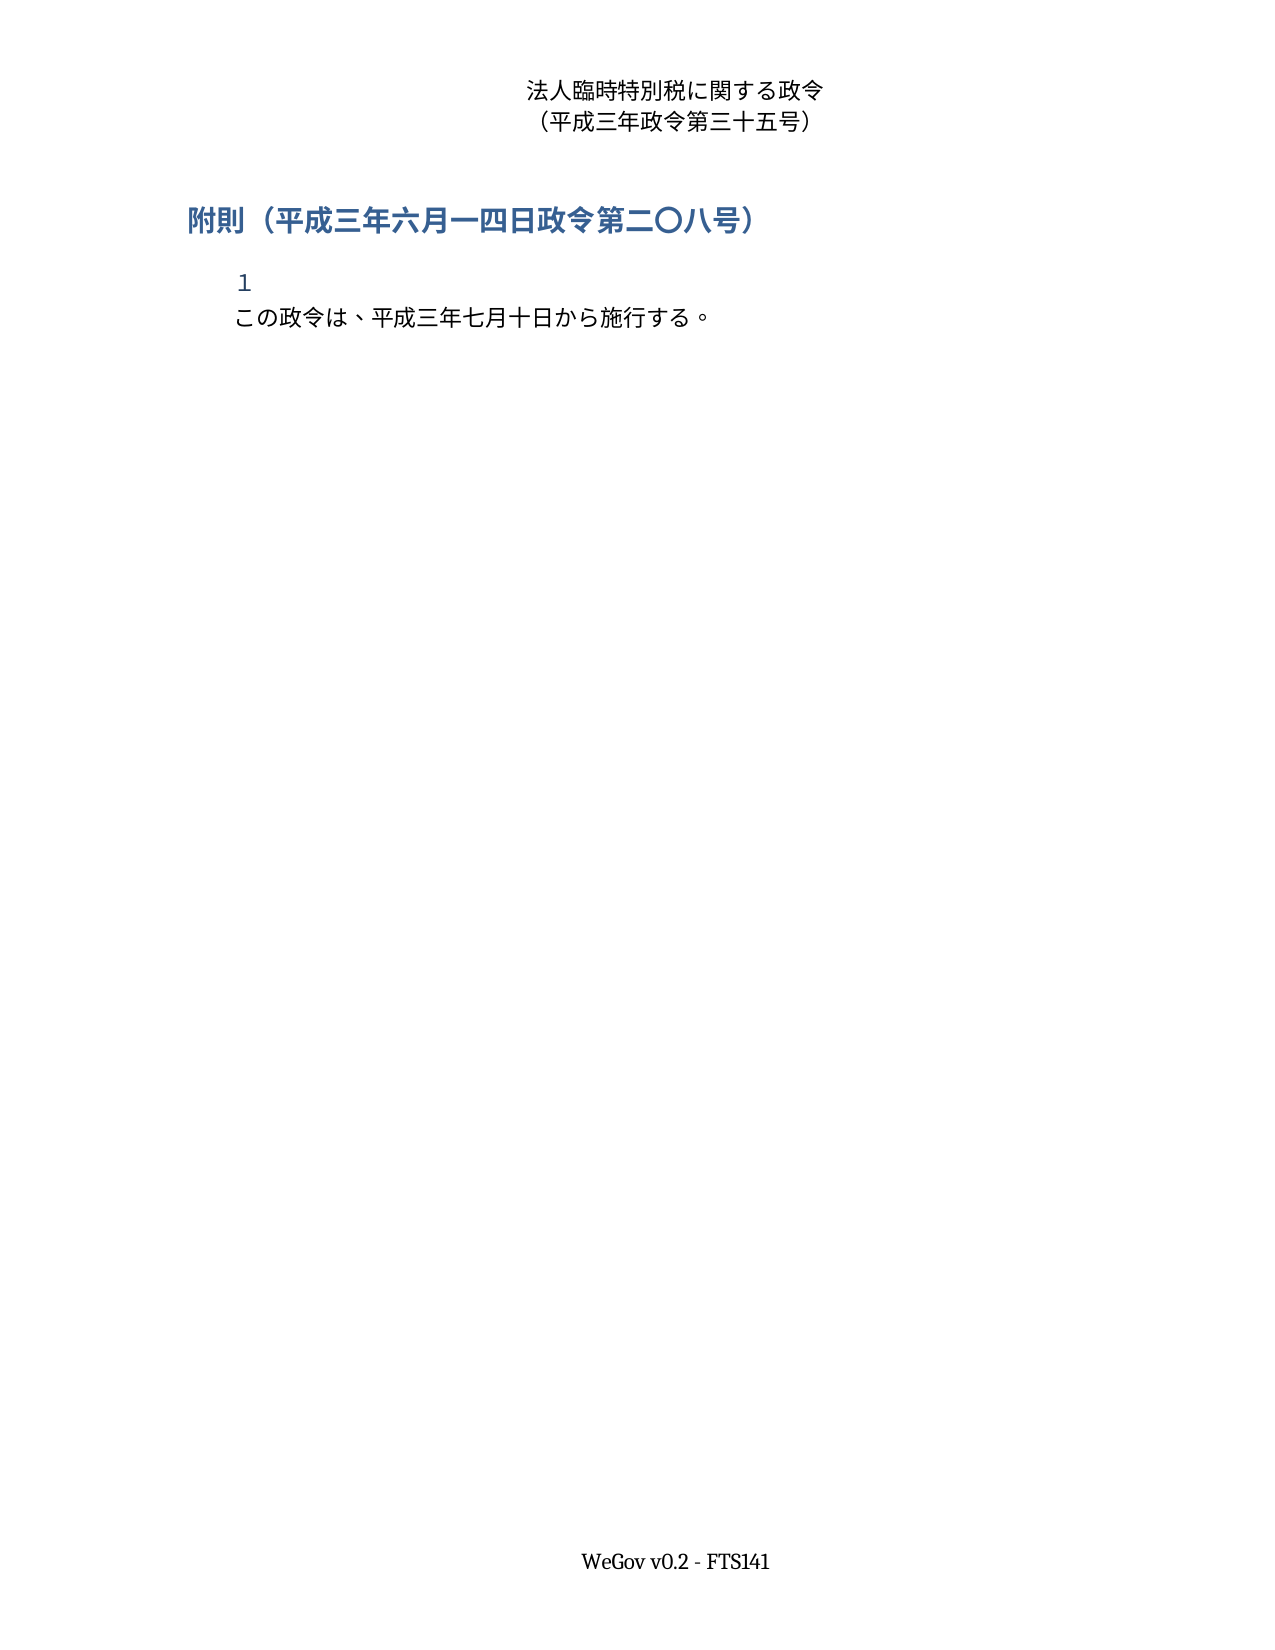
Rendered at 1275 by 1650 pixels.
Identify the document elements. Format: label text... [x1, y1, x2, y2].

subtitle １ [233, 266, 1087, 298]
text この政令は、平成三年七月十日から施行する。 [233, 302, 1087, 334]
subtitle 附則（平成三年六月一四日政令第二〇八号） [187, 200, 1087, 240]
